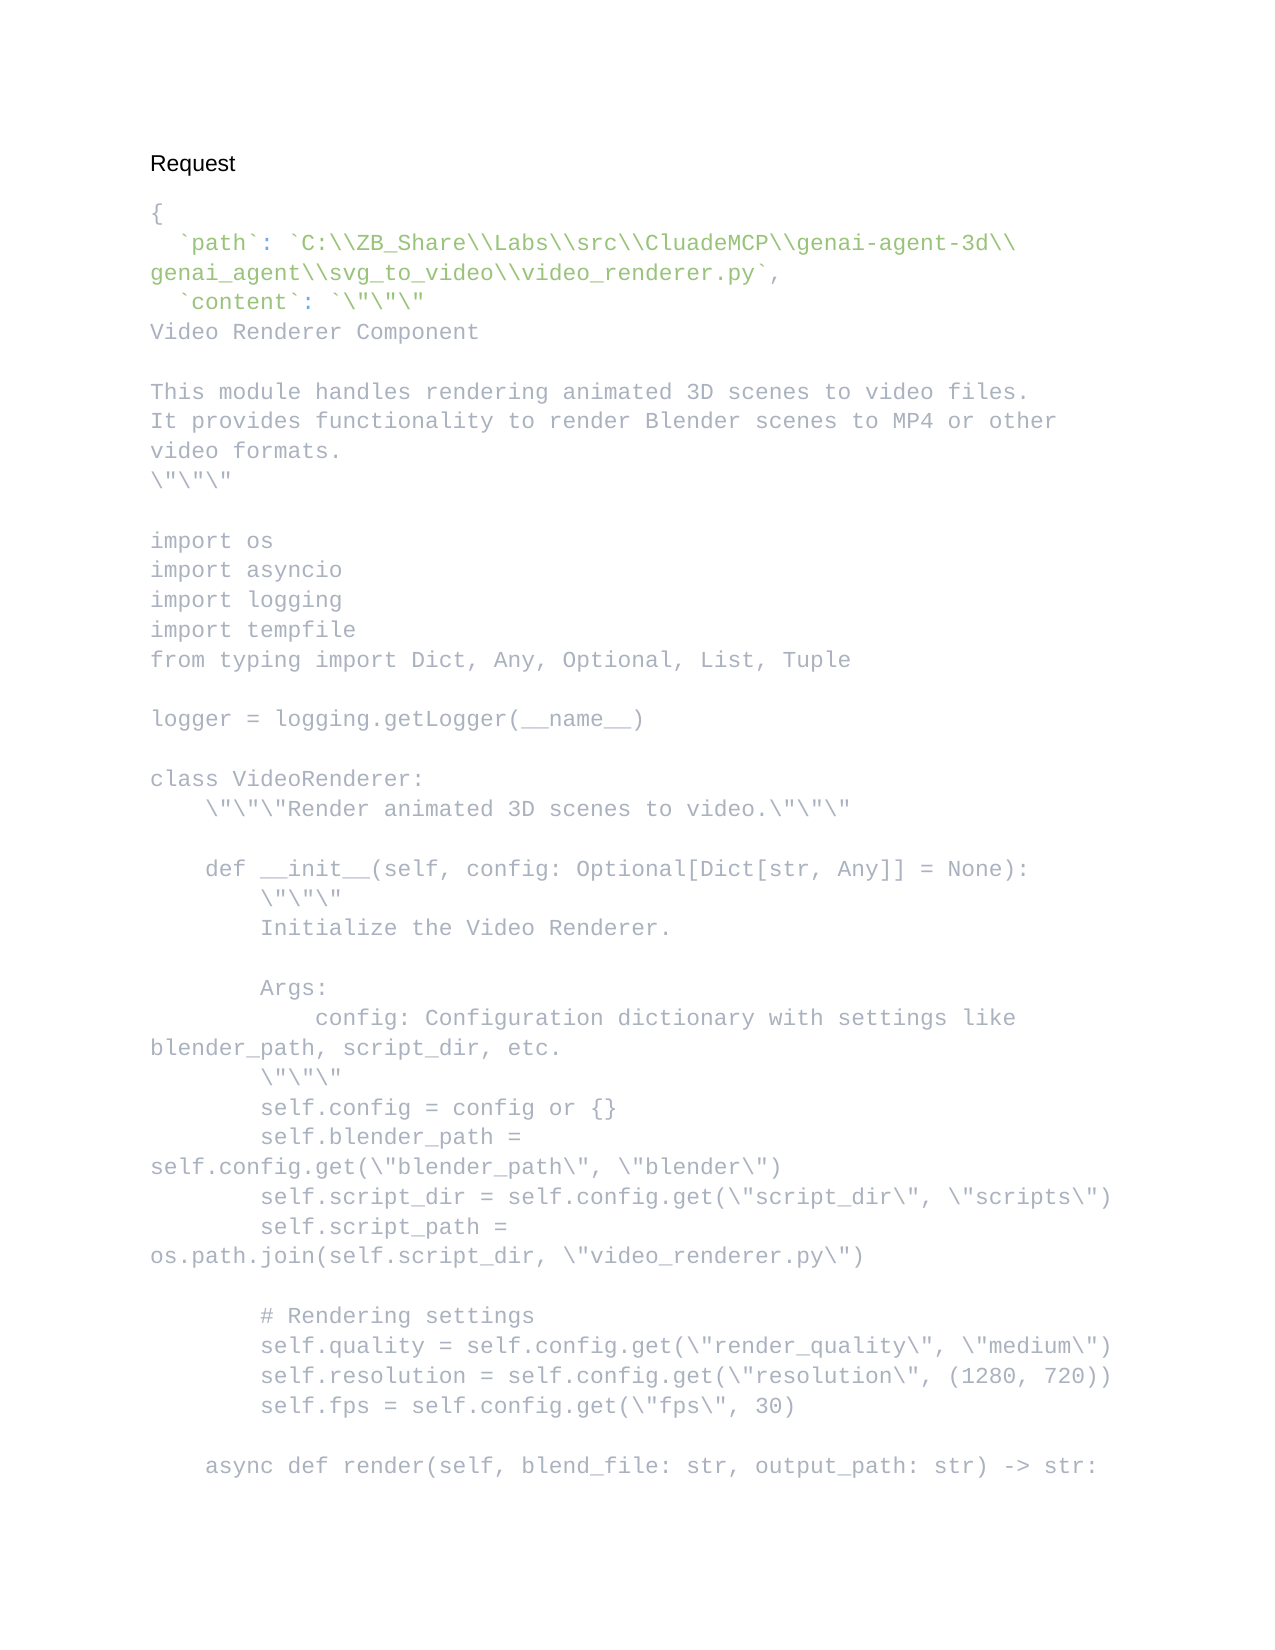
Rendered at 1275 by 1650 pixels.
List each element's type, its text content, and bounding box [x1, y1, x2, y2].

text It provides functionality to render Blender scenes to MP4 or other video formats. [150, 410, 1125, 466]
text { [150, 201, 1125, 227]
text import logging [150, 589, 1125, 614]
text \"\"\"Render animated 3D scenes to video.\"\"\" [150, 797, 1125, 823]
text async def render(self, blend_file: str, output_path: str) -> str: [150, 1454, 1125, 1480]
text import os [150, 529, 1125, 555]
text self.config = config or {} [150, 1096, 1125, 1122]
text import asyncio [150, 559, 1125, 585]
text class VideoRenderer: [150, 767, 1125, 793]
text self.blender_path = self.config.get(\"blender_path\", \"blender\") [150, 1126, 1125, 1181]
text \"\"\" [150, 469, 1125, 495]
text def __init__(self, config: Optional[Dict[str, Any]] = None): [150, 857, 1125, 883]
text logger = logging.getLogger(__name__) [150, 708, 1125, 734]
text \"\"\" [150, 1066, 1125, 1092]
text self.quality = self.config.get(\"render_quality\", \"medium\") [150, 1335, 1125, 1361]
text from typing import Dict, Any, Optional, List, Tuple [150, 648, 1125, 674]
text # Rendering settings [150, 1305, 1125, 1331]
text self.script_dir = self.config.get(\"script_dir\", \"scripts\") [150, 1185, 1125, 1211]
text \"\"\" [150, 887, 1125, 913]
text `path`: `C:\\ZB_Share\\Labs\\src\\CluadeMCP\\genai-agent-3d\\genai_agent\\svg_to_video\\video_renderer.py`, [150, 231, 1125, 287]
text Args: [150, 977, 1125, 1003]
text self.resolution = self.config.get(\"resolution\", (1280, 720)) [150, 1364, 1125, 1390]
text import tempfile [150, 618, 1125, 644]
text This module handles rendering animated 3D scenes to video files. [150, 380, 1125, 406]
text self.script_path = os.path.join(self.script_dir, \"video_renderer.py\") [150, 1215, 1125, 1271]
text `content`: `\"\"\" [150, 291, 1125, 317]
text Video Renderer Component [150, 321, 1125, 346]
text Initialize the Video Renderer. [150, 917, 1125, 943]
text config: Configuration dictionary with settings like blender_path, script_dir, etc. [150, 1007, 1125, 1062]
text Request [150, 150, 1125, 176]
text self.fps = self.config.get(\"fps\", 30) [150, 1394, 1125, 1420]
